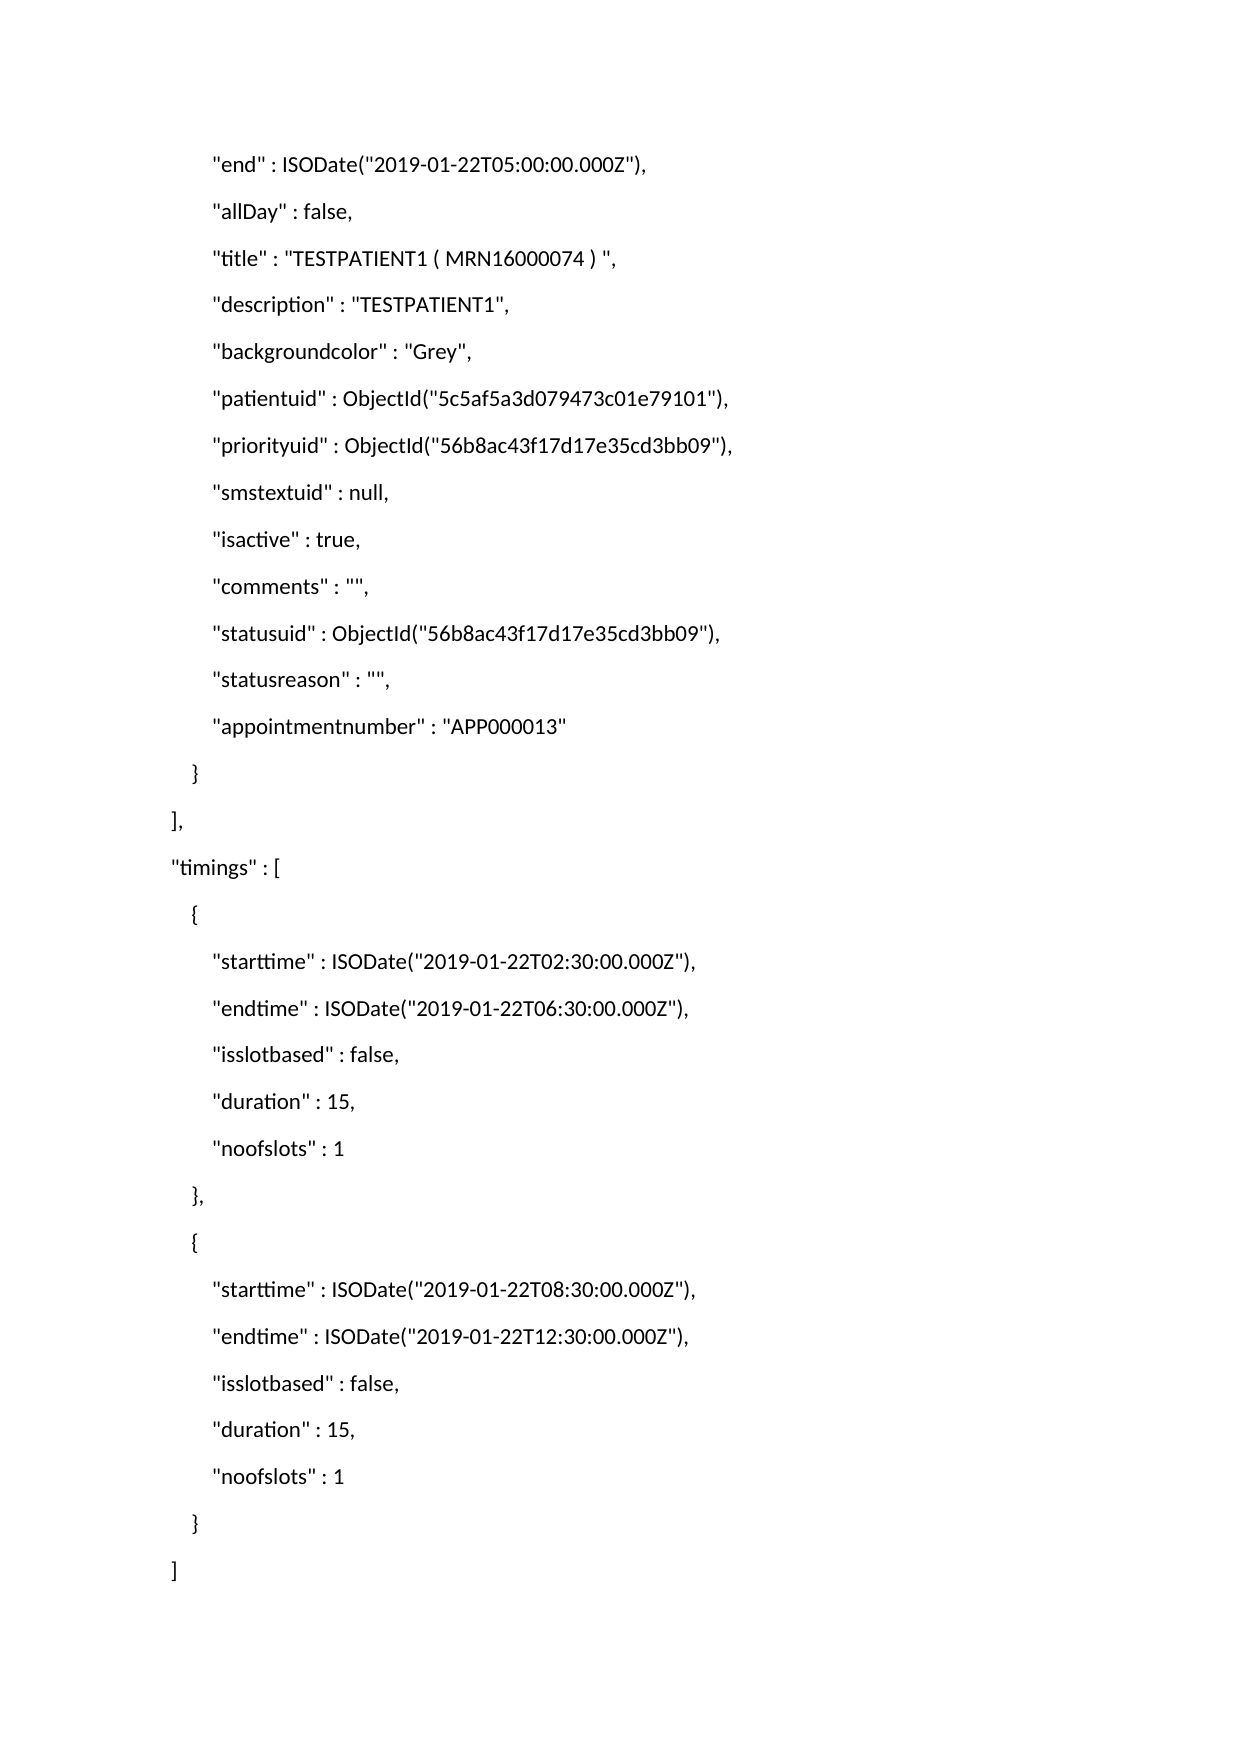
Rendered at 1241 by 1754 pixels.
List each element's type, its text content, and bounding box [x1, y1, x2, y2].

text "isactive" : true, [150, 525, 1090, 553]
text "noofslots" : 1 [150, 1134, 1090, 1162]
text "isslotbased" : false, [150, 1041, 1090, 1069]
text ], [150, 806, 1090, 834]
text "patientuid" : ObjectId("5c5af5a3d079473c01e79101"), [150, 384, 1090, 412]
text { [150, 1228, 1090, 1256]
text "timings" : [ [150, 853, 1090, 881]
text "duration" : 15, [150, 1087, 1090, 1116]
text "backgroundcolor" : "Grey", [150, 337, 1090, 366]
text }, [150, 1181, 1090, 1209]
text } [150, 759, 1090, 787]
text "priorityuid" : ObjectId("56b8ac43f17d17e35cd3bb09"), [150, 431, 1090, 459]
text "appointmentnumber" : "APP000013" [150, 712, 1090, 741]
text { [150, 900, 1090, 928]
text "endtime" : ISODate("2019-01-22T12:30:00.000Z"), [150, 1322, 1090, 1350]
text "description" : "TESTPATIENT1", [150, 291, 1090, 319]
text "comments" : "", [150, 572, 1090, 600]
text "starttime" : ISODate("2019-01-22T02:30:00.000Z"), [150, 947, 1090, 975]
text "endtime" : ISODate("2019-01-22T06:30:00.000Z"), [150, 994, 1090, 1022]
text "title" : "TESTPATIENT1 ( MRN16000074 ) ", [150, 244, 1090, 272]
text "statusreason" : "", [150, 666, 1090, 694]
text "end" : ISODate("2019-01-22T05:00:00.000Z"), [150, 150, 1090, 178]
text "duration" : 15, [150, 1416, 1090, 1444]
text "starttime" : ISODate("2019-01-22T08:30:00.000Z"), [150, 1275, 1090, 1303]
text ] [150, 1556, 1090, 1584]
text "allDay" : false, [150, 197, 1090, 225]
text } [150, 1509, 1090, 1537]
text "smstextuid" : null, [150, 478, 1090, 506]
text "isslotbased" : false, [150, 1369, 1090, 1397]
text "statusuid" : ObjectId("56b8ac43f17d17e35cd3bb09"), [150, 619, 1090, 647]
text "noofslots" : 1 [150, 1462, 1090, 1491]
